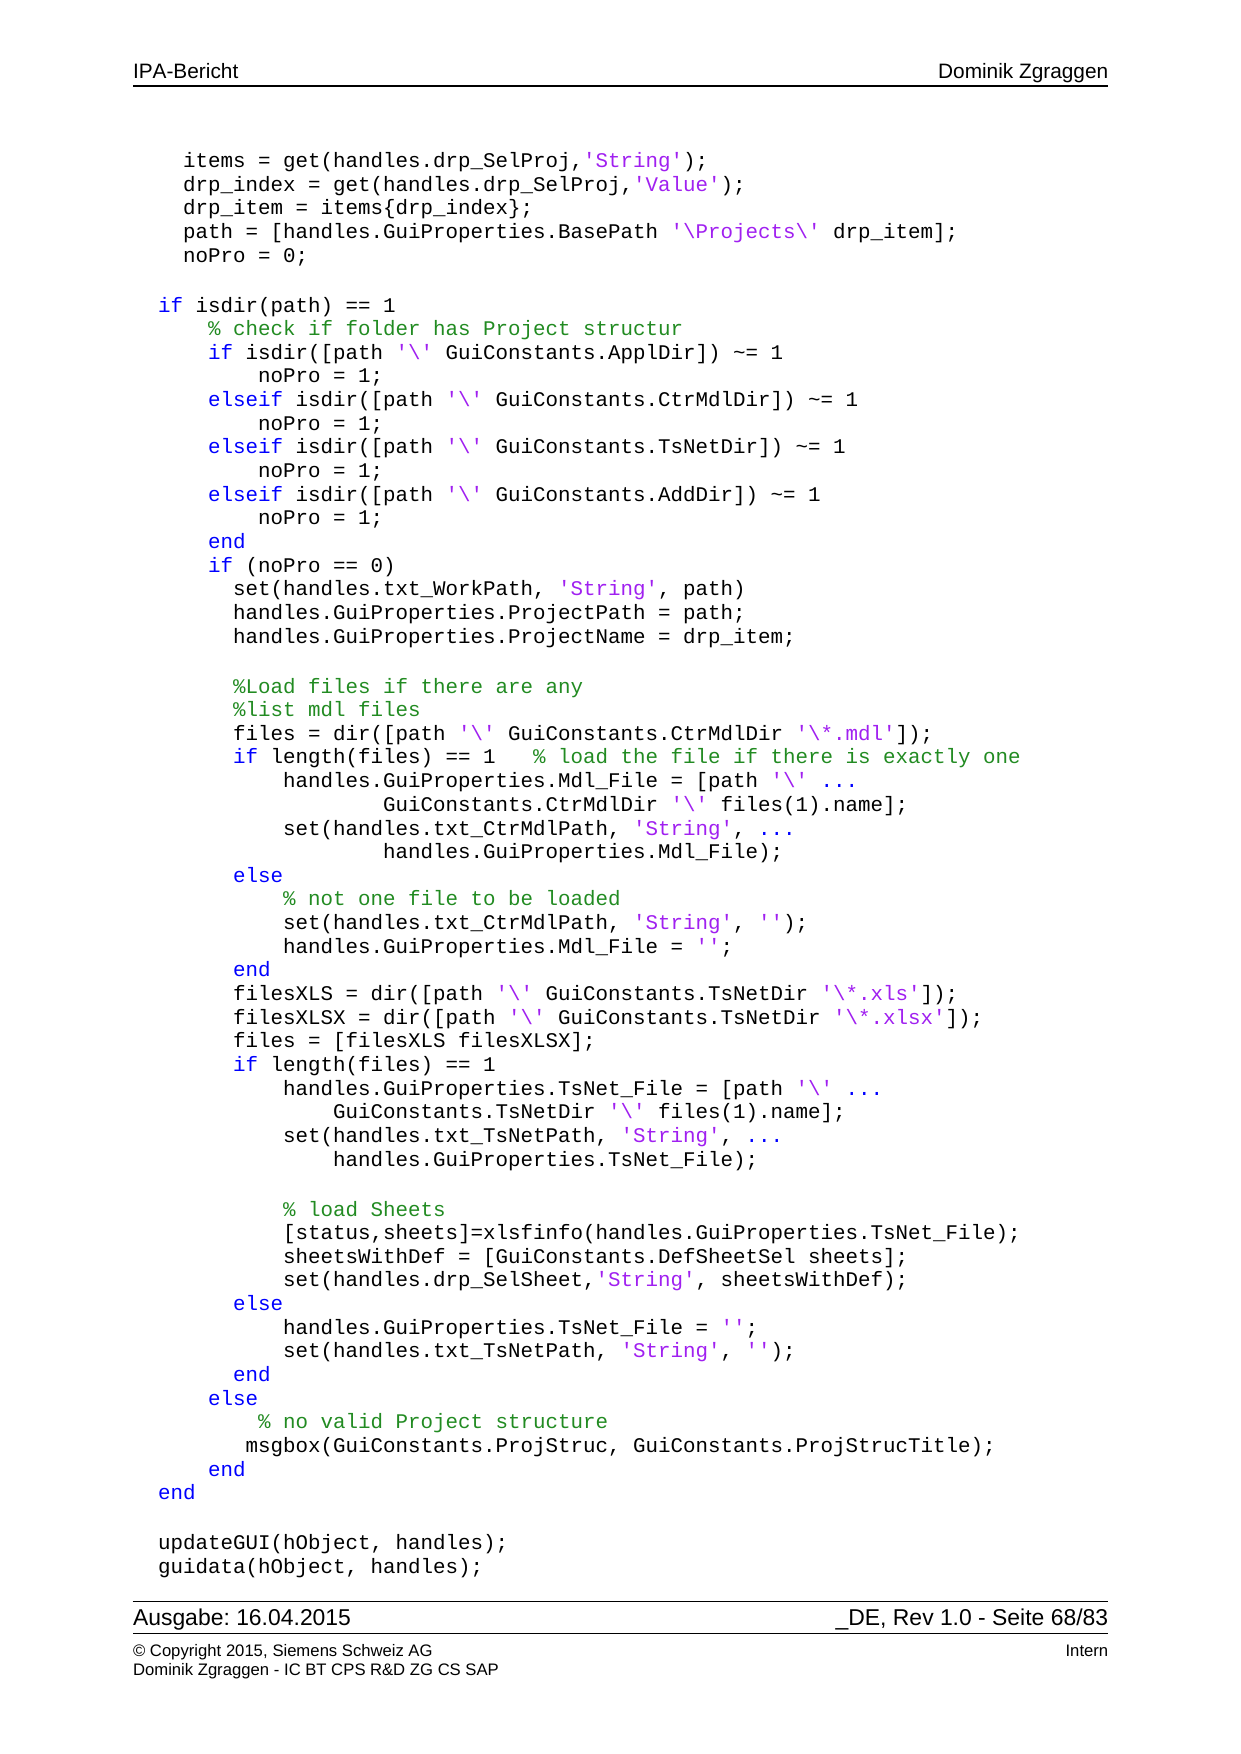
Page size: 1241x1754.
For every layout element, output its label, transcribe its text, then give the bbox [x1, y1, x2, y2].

text filesXLS = dir([path '\' GuiConstants.TsNetDir '\*.xls']); [133, 983, 1108, 1007]
text % load Sheets [133, 1198, 1108, 1222]
text elseif isdir([path '\' GuiConstants.AddDir]) ~= 1 [133, 484, 1108, 507]
text handles.GuiProperties.ProjectPath = path; [133, 602, 1108, 626]
text %Load files if there are any [133, 676, 1108, 699]
text elseif isdir([path '\' GuiConstants.CtrMdlDir]) ~= 1 [133, 389, 1108, 413]
text end [133, 1364, 1108, 1388]
text noPro = 1; [133, 507, 1108, 531]
text if (noPro == 0) [133, 555, 1108, 578]
text handles.GuiProperties.TsNet_File = ''; [133, 1317, 1108, 1340]
text drp_index = get(handles.drp_SelProj,'Value'); [133, 174, 1108, 197]
text else [133, 865, 1108, 888]
text handles.GuiProperties.Mdl_File = [path '\' ... [133, 770, 1108, 794]
text handles.GuiProperties.TsNet_File = [path '\' ... [133, 1078, 1108, 1101]
text % no valid Project structure [133, 1411, 1108, 1435]
text GuiConstants.TsNetDir '\' files(1).name]; [133, 1101, 1108, 1125]
text GuiConstants.CtrMdlDir '\' files(1).name]; [133, 794, 1108, 817]
text set(handles.txt_CtrMdlPath, 'String', ... [133, 817, 1108, 841]
text handles.GuiProperties.TsNet_File); [133, 1148, 1108, 1172]
text noPro = 1; [133, 366, 1108, 389]
text set(handles.txt_CtrMdlPath, 'String', ''); [133, 912, 1108, 936]
text if isdir(path) == 1 [133, 294, 1108, 318]
text [status,sheets]=xlsfinfo(handles.GuiProperties.TsNet_File); [133, 1222, 1108, 1246]
text noPro = 1; [133, 460, 1108, 484]
text handles.GuiProperties.Mdl_File); [133, 841, 1108, 865]
text drp_item = items{drp_index}; [133, 197, 1108, 221]
text items = get(handles.drp_SelProj,'String'); [133, 150, 1108, 174]
text filesXLSX = dir([path '\' GuiConstants.TsNetDir '\*.xlsx']); [133, 1007, 1108, 1030]
text % check if folder has Project structur [133, 318, 1108, 342]
text end [133, 1459, 1108, 1482]
text %list mdl files [133, 699, 1108, 723]
text % not one file to be loaded [133, 888, 1108, 912]
text else [133, 1293, 1108, 1317]
text end [133, 959, 1108, 983]
text files = [filesXLS filesXLSX]; [133, 1030, 1108, 1054]
text if isdir([path '\' GuiConstants.ApplDir]) ~= 1 [133, 342, 1108, 366]
text msgbox(GuiConstants.ProjStruc, GuiConstants.ProjStrucTitle); [133, 1435, 1108, 1459]
text noPro = 0; [133, 244, 1108, 268]
text end [133, 531, 1108, 555]
text if length(files) == 1 % load the file if there is exactly one [133, 747, 1108, 770]
text noPro = 1; [133, 413, 1108, 436]
text set(handles.txt_TsNetPath, 'String', ''); [133, 1340, 1108, 1364]
text sheetsWithDef = [GuiConstants.DefSheetSel sheets]; [133, 1246, 1108, 1269]
text if length(files) == 1 [133, 1054, 1108, 1078]
text files = dir([path '\' GuiConstants.CtrMdlDir '\*.mdl']); [133, 723, 1108, 747]
text end [133, 1482, 1108, 1506]
text handles.GuiProperties.Mdl_File = ''; [133, 936, 1108, 959]
text else [133, 1388, 1108, 1411]
text set(handles.txt_TsNetPath, 'String', ... [133, 1125, 1108, 1148]
text elseif isdir([path '\' GuiConstants.TsNetDir]) ~= 1 [133, 436, 1108, 460]
text set(handles.drp_SelSheet,'String', sheetsWithDef); [133, 1269, 1108, 1293]
text updateGUI(hObject, handles); [133, 1532, 1108, 1556]
text path = [handles.GuiProperties.BasePath '\Projects\' drp_item]; [133, 221, 1108, 244]
text handles.GuiProperties.ProjectName = drp_item; [133, 626, 1108, 649]
text set(handles.txt_WorkPath, 'String', path) [133, 578, 1108, 602]
text guidata(hObject, handles); [133, 1556, 1108, 1579]
